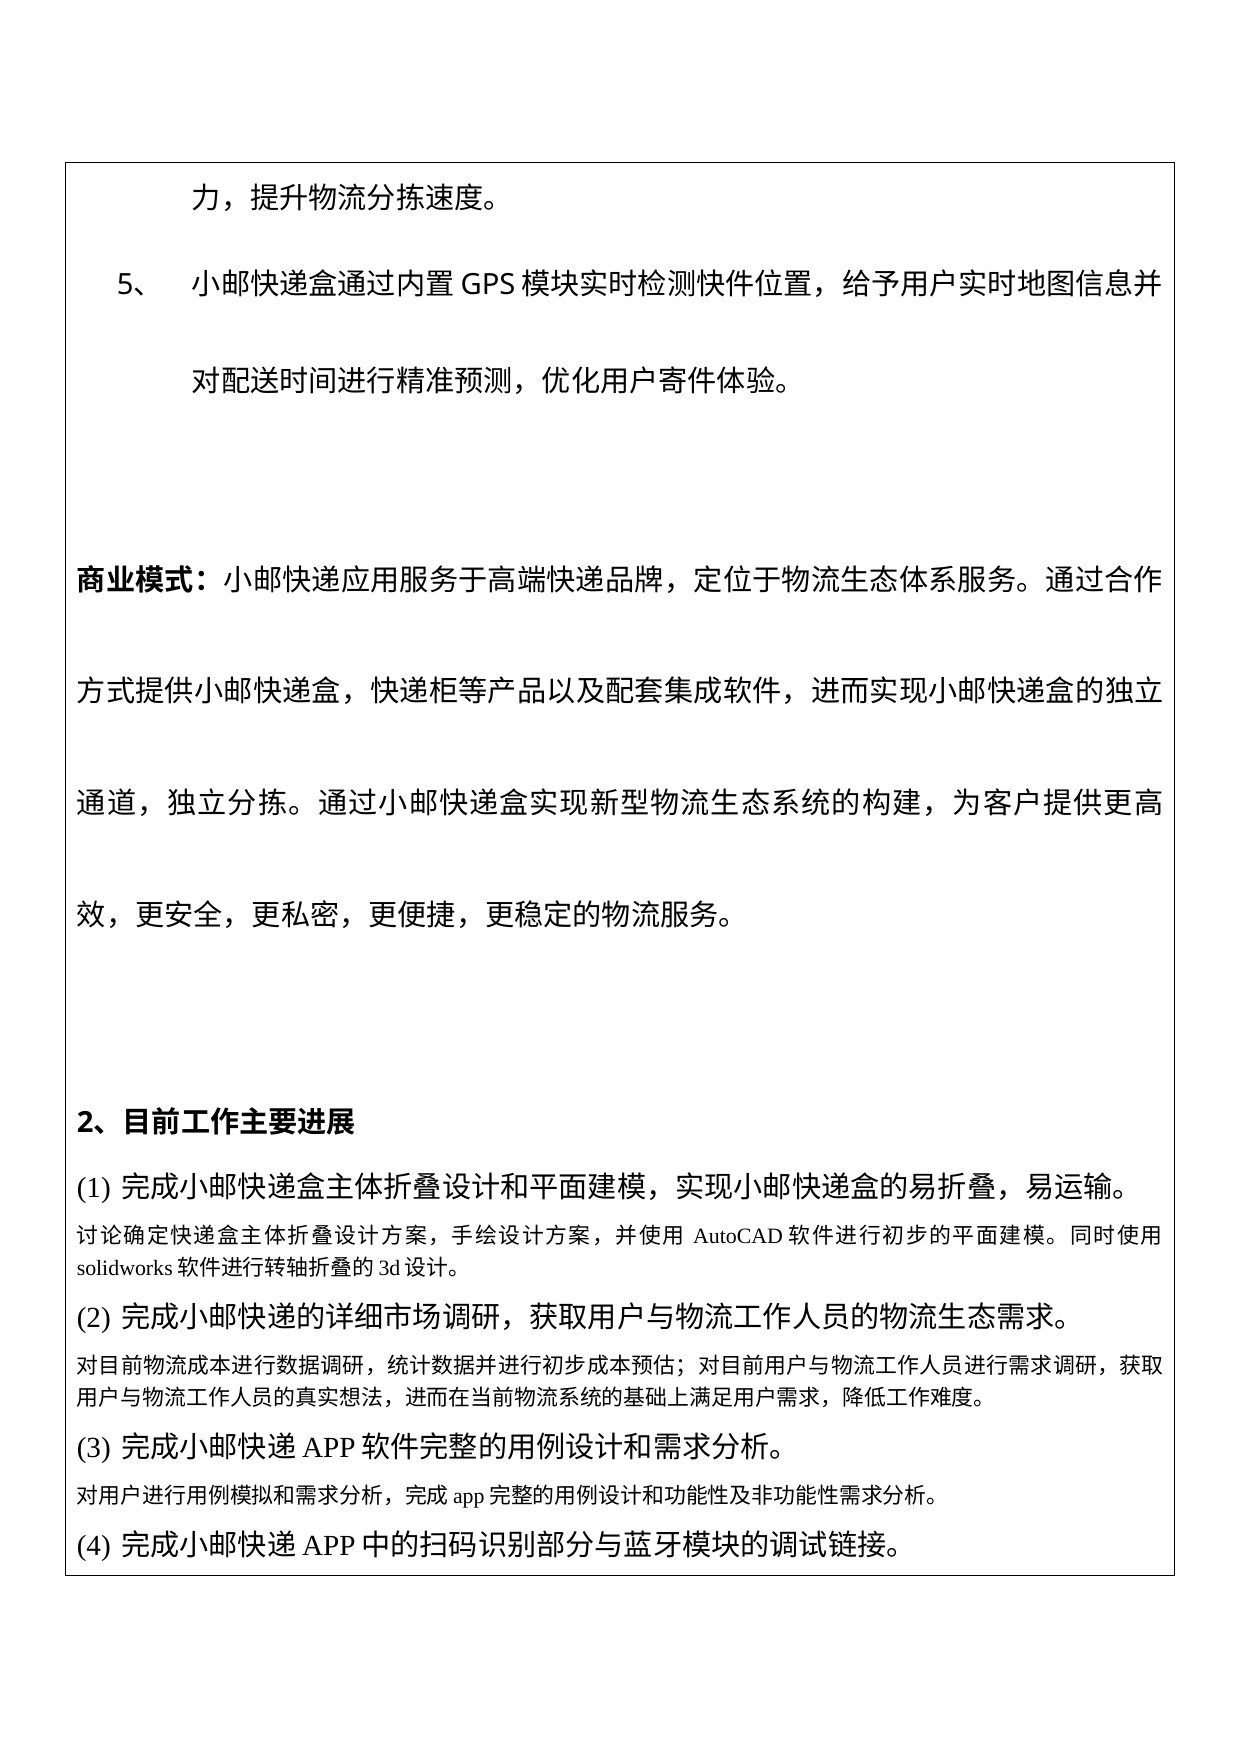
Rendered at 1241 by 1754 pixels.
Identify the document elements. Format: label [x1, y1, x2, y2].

table_cell [66, 163, 1174, 1575]
